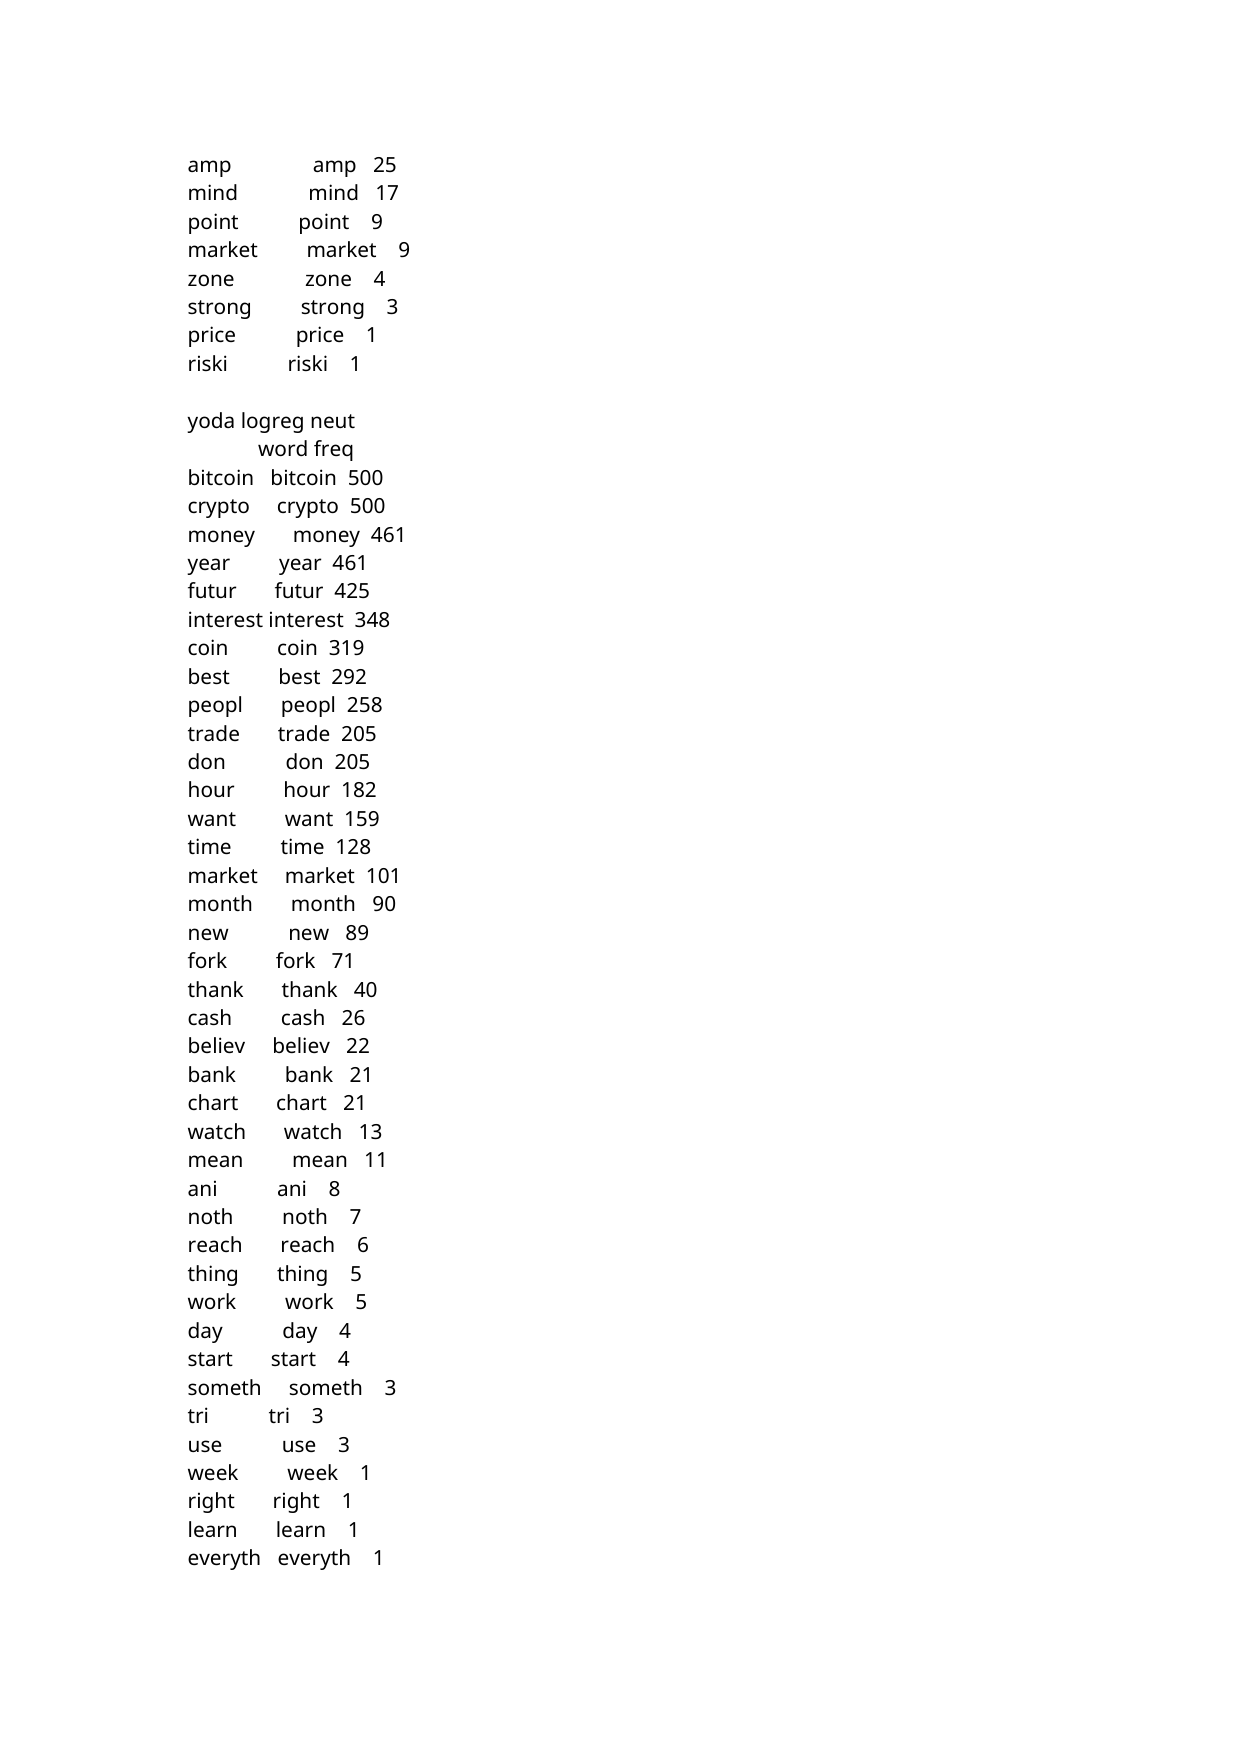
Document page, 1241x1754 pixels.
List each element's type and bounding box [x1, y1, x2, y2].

table_header [178, 150, 1240, 1584]
